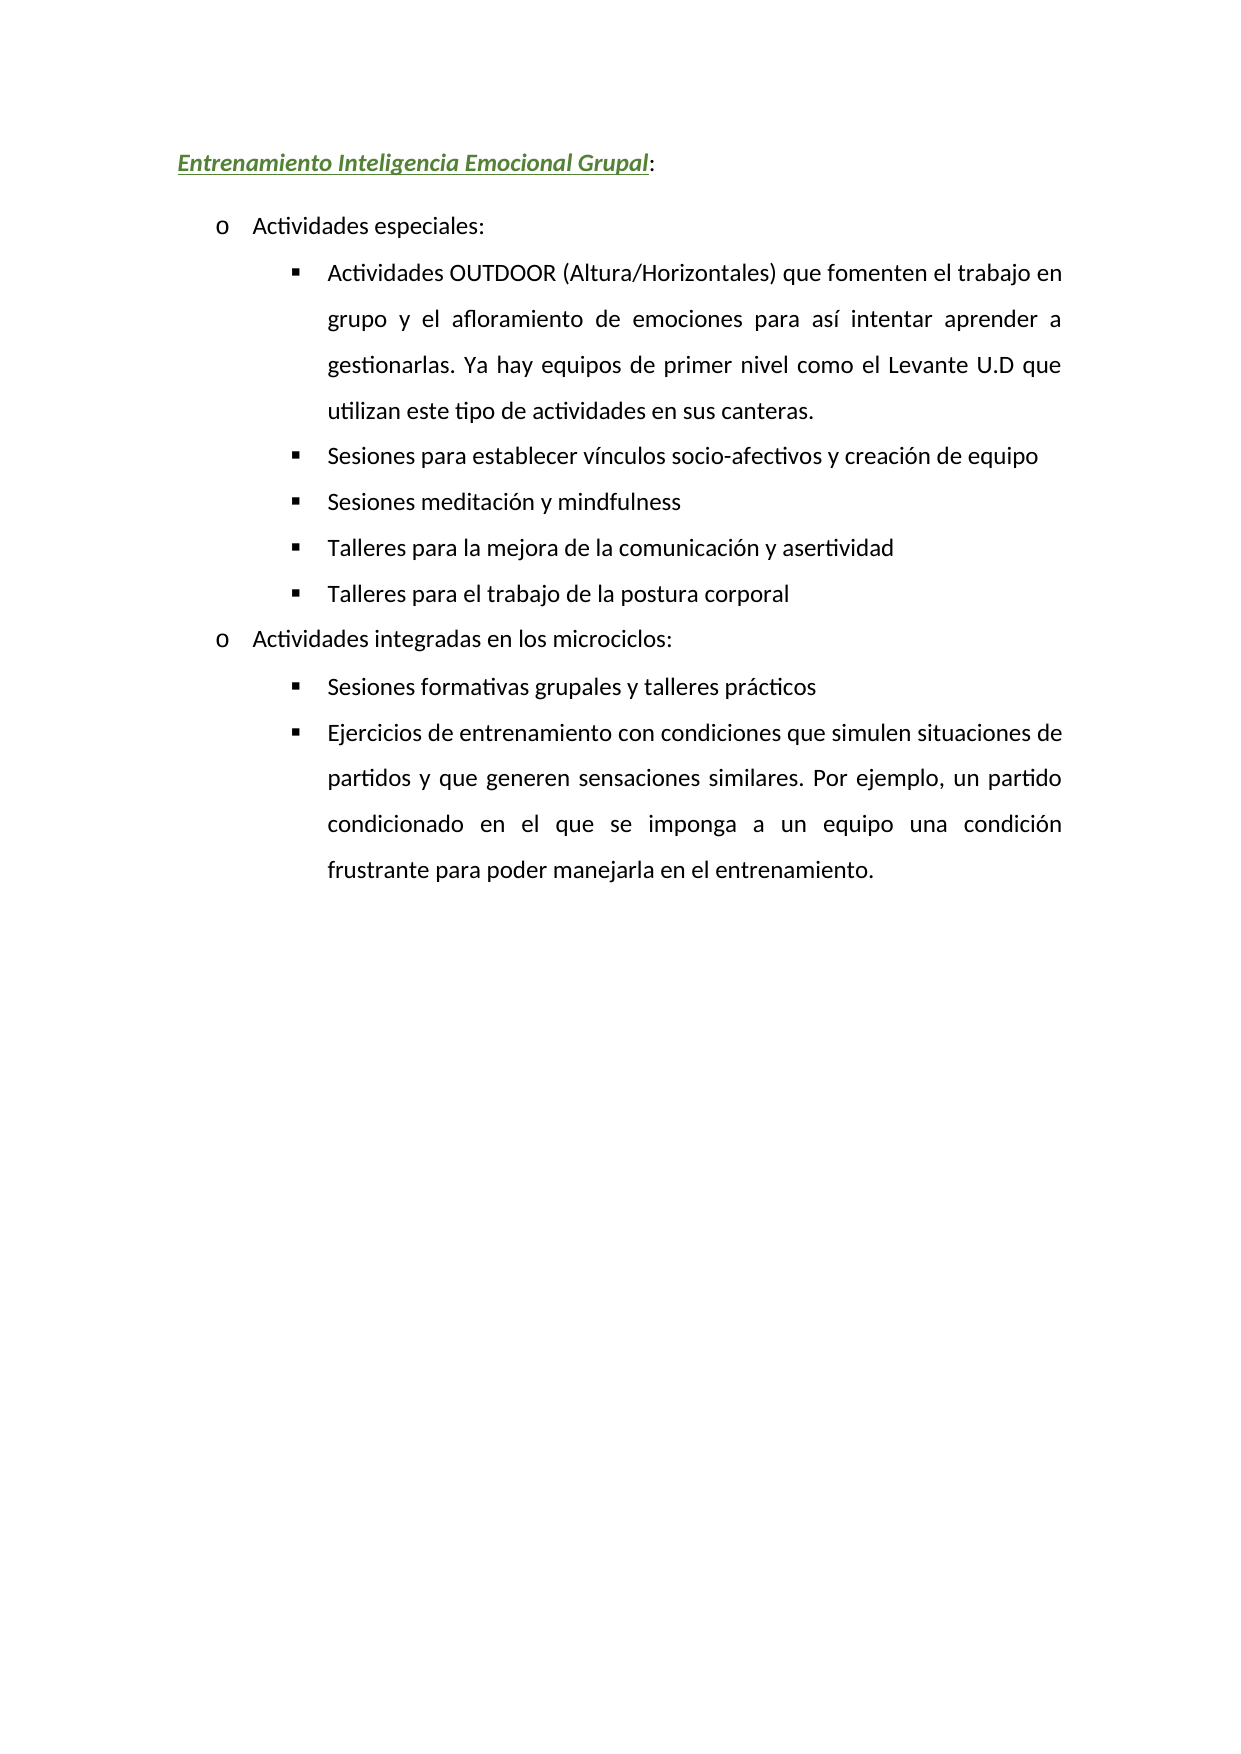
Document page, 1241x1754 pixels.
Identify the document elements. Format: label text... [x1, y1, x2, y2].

list Actividades especiales: [215, 210, 1063, 242]
list Talleres para el trabajo de la postura corporal [290, 578, 1063, 608]
list Actividades OUTDOOR (Altura/Horizontales) que fomenten el trabajo en grupo y el afloramiento de emociones para así intentar aprender a gestionarlas. Ya hay equipos de primer nivel como el Levante U.D que utilizan este tipo de actividades en sus canteras. [290, 258, 1063, 425]
text Entrenamiento Inteligencia Emocional Grupal: [177, 148, 1063, 178]
list Actividades integradas en los microciclos: [215, 623, 1063, 655]
list Sesiones meditación y mindfulness [290, 486, 1063, 517]
list Sesiones formativas grupales y talleres prácticos [290, 671, 1063, 702]
list Sesiones para establecer vínculos socio-afectivos y creación de equipo [290, 441, 1063, 471]
list Ejercicios de entrenamiento con condiciones que simulen situaciones de partidos y que generen sensaciones similares. Por ejemplo, un partido condicionado en el que se imponga a un equipo una condición frustrante para poder manejarla en el entrenamiento. [290, 717, 1063, 884]
list Talleres para la mejora de la comunicación y asertividad [290, 532, 1063, 562]
